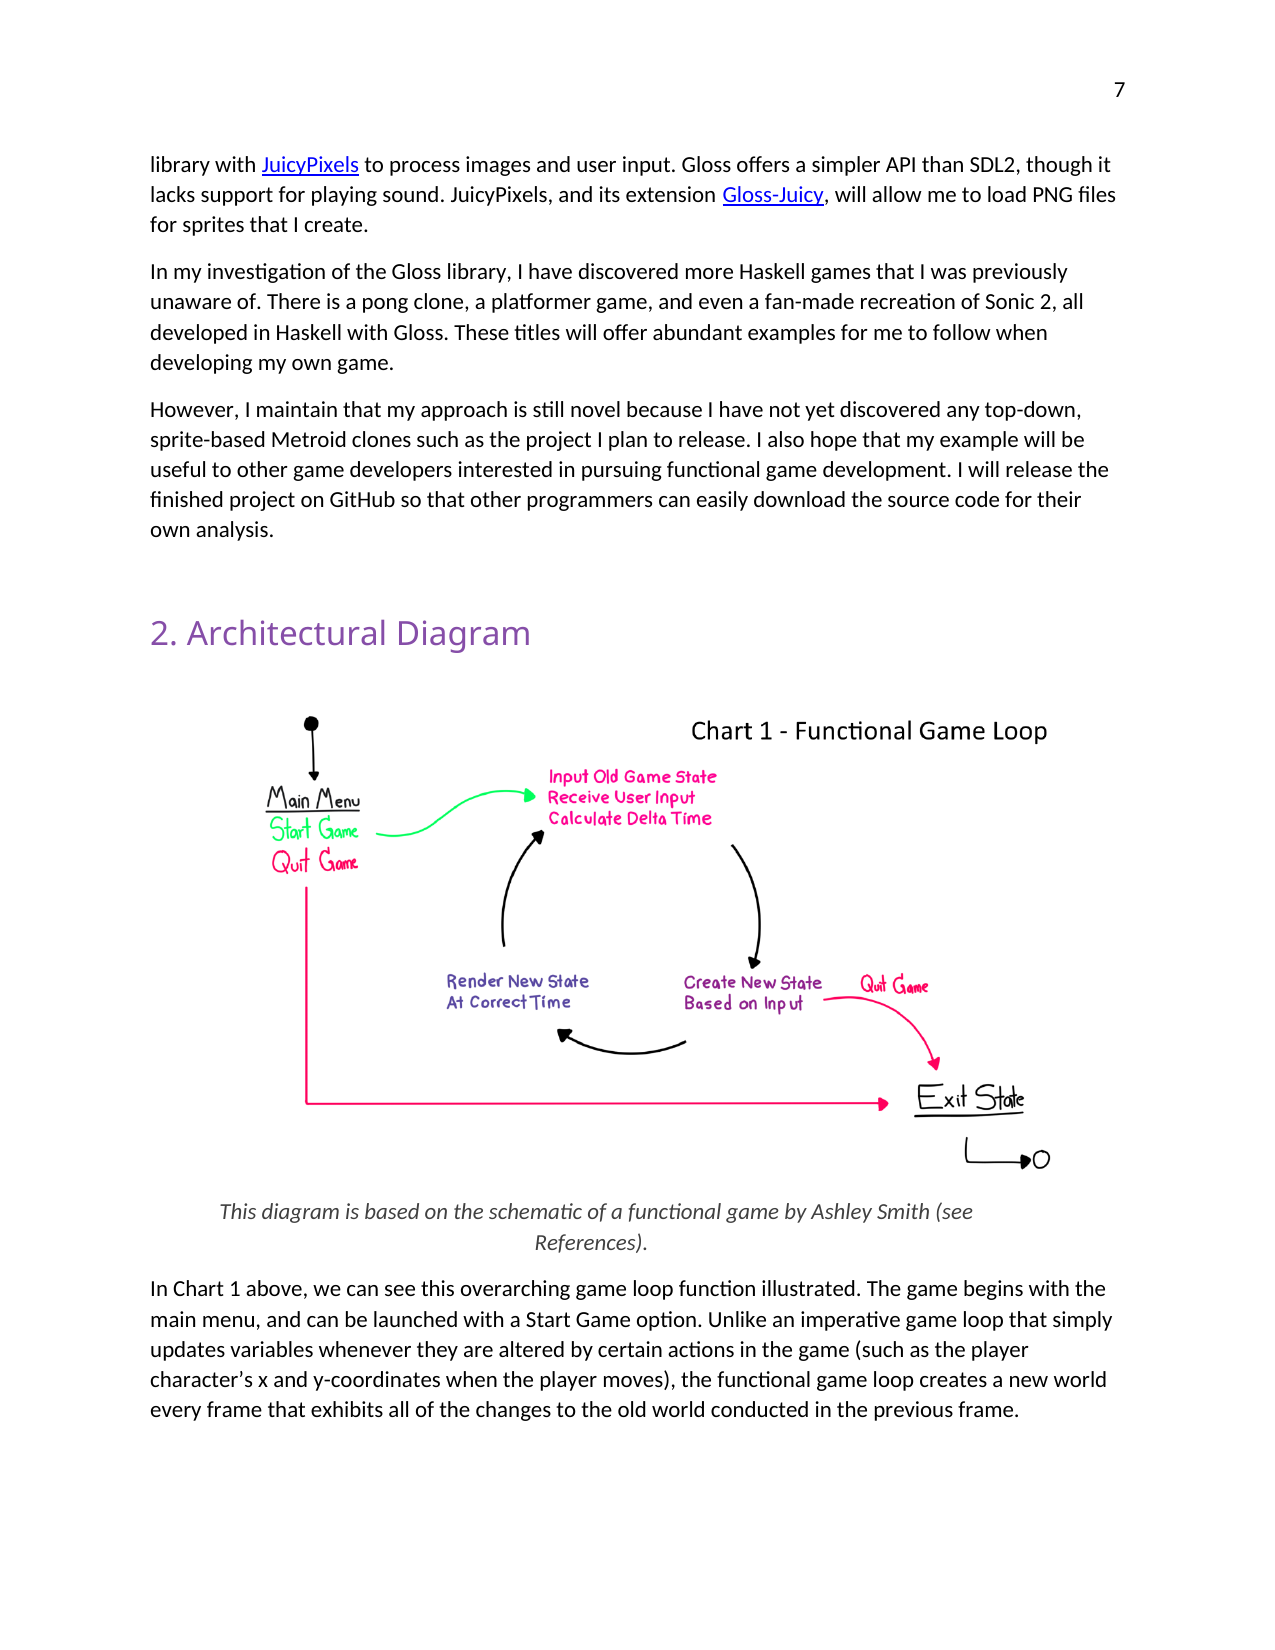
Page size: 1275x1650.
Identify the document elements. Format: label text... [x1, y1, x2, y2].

picture [220, 705, 1055, 1175]
text This diagram is based on the schematic of a functional game by Ashley Smith (see References). [150, 1197, 1035, 1256]
text However, I maintain that my approach is still novel because I have not yet discovered any top-down, sprite-based Metroid clones such as the project I plan to release. I also hope that my example will be useful to other game developers interested in pursuing functional game development. I will release the finished project on GitHub so that other programmers can easily download the source code for their own analysis. [150, 395, 1125, 544]
subtitle 2. Architectural Diagram [150, 609, 1125, 655]
text In Chart 1 above, we can see this overarching game loop function illustrated. The game begins with the main menu, and can be launched with a Start Game option. Unlike an imperative game loop that simply updates variables whenever they are altered by certain actions in the game (such as the player character’s x and y-coordinates when the player moves), the functional game loop creates a new world every frame that exhibits all of the changes to the old world conducted in the previous frame. [150, 1274, 1125, 1423]
text In my investigation of the Gloss library, I have discovered more Haskell games that I was previously unaware of. There is a pong clone, a platformer game, and even a fan-made recreation of Sonic 2, all developed in Haskell with Gloss. These titles will offer abundant examples for me to follow when developing my own game. [150, 257, 1125, 376]
